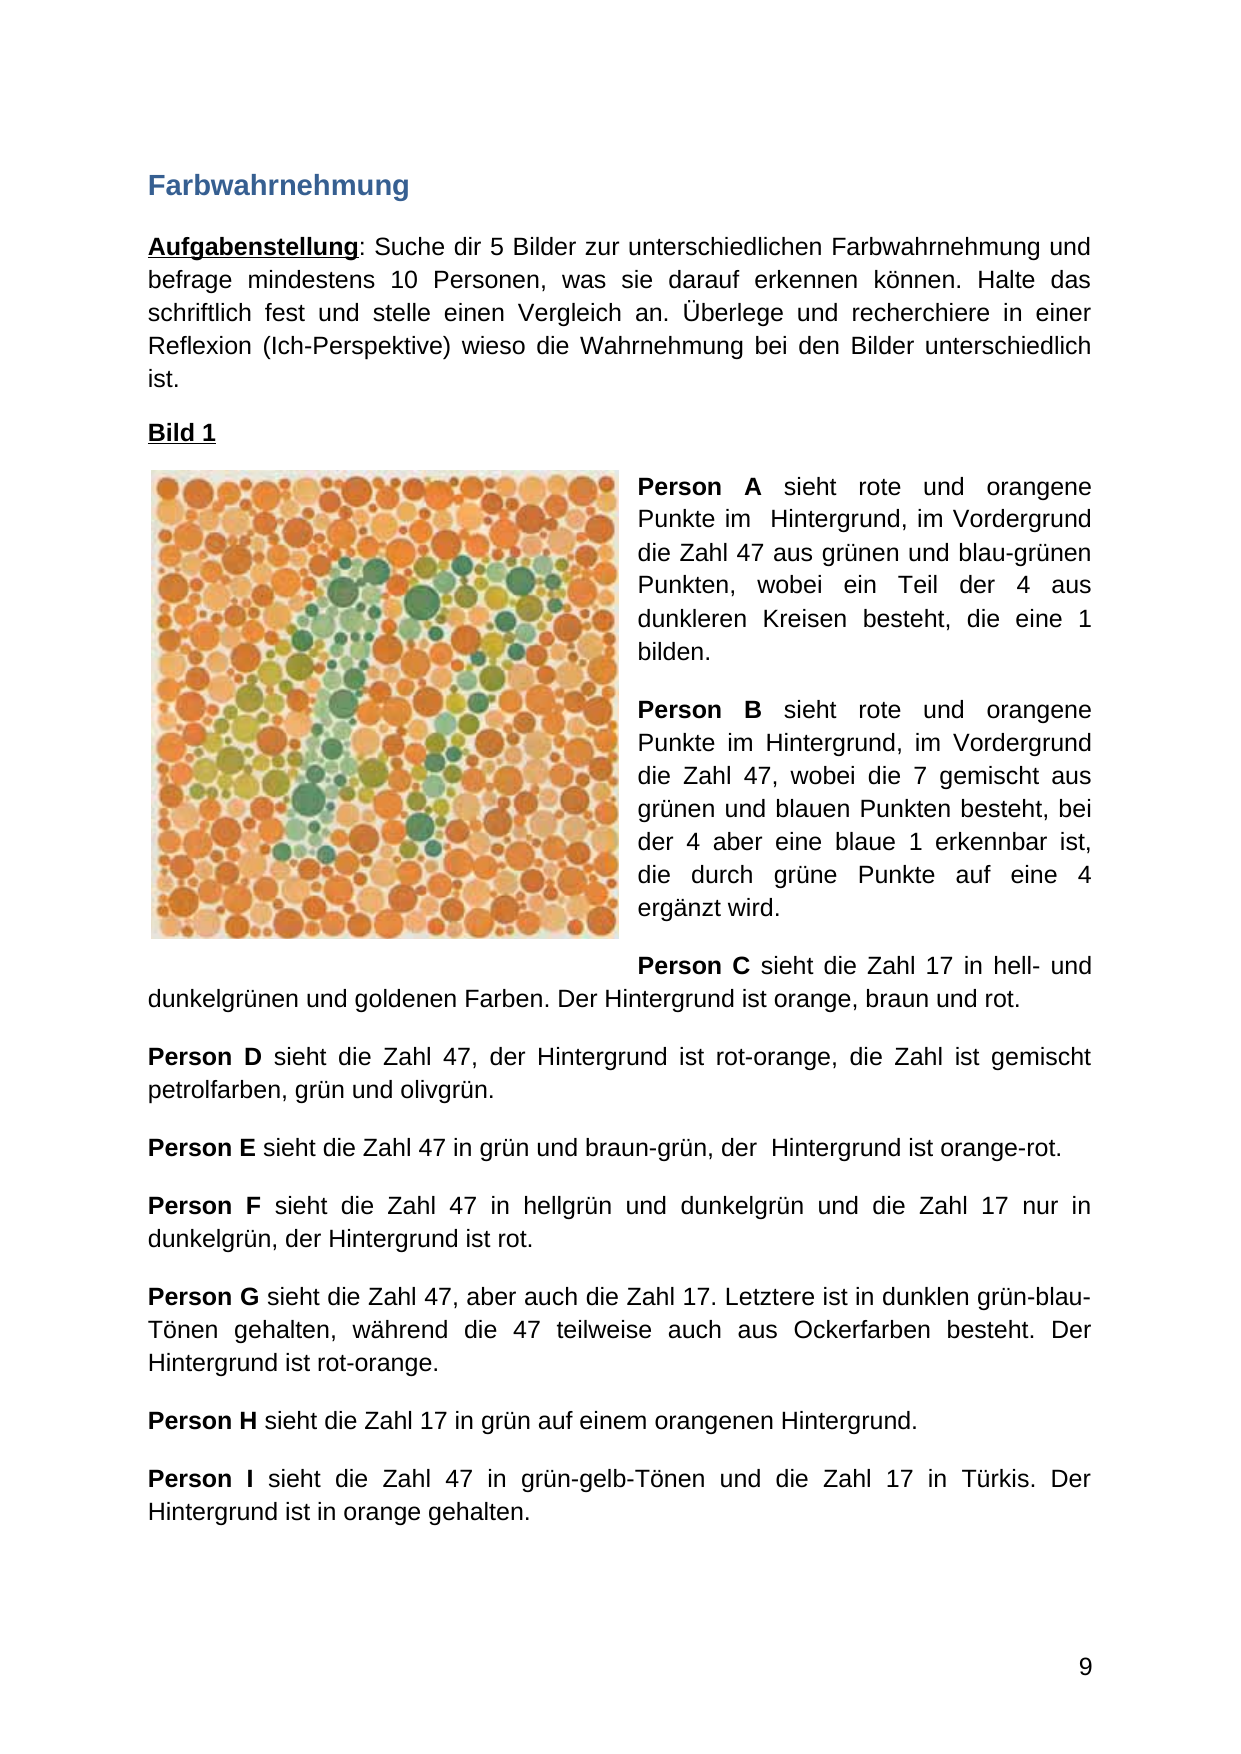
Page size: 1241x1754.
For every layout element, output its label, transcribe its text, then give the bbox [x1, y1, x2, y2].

text Aufgabenstellung: Suche dir 5 Bilder zur unterschiedlichen Farbwahrnehmung und befrage mindestens 10 Personen, was sie darauf erkennen können. Halte das schriftlich fest und stelle einen Vergleich an. Überlege und recherchiere in einer Reflexion (Ich-Perspektive) wieso die Wahrnehmung bei den Bilder unterschiedlich ist. [148, 232, 1093, 392]
picture [151, 470, 619, 939]
text Person E sieht die Zahl 47 in grün und braun-grün, der Hintergrund ist orange-rot. [148, 1133, 1093, 1162]
text Bild 1 [148, 418, 1093, 446]
text Person F sieht die Zahl 47 in hellgrün und dunkelgrün und die Zahl 17 nur in dunkelgrün, der Hintergrund ist rot. [148, 1191, 1093, 1253]
text Person D sieht die Zahl 47, der Hintergrund ist rot-orange, die Zahl ist gemischt petrolfarben, grün und olivgrün. [148, 1042, 1093, 1103]
text Person H sieht die Zahl 17 in grün auf einem orangenen Hintergrund. [148, 1406, 1093, 1435]
text Person I sieht die Zahl 47 in grün-gelb-Tönen und die Zahl 17 in Türkis. Der Hintergrund ist in orange gehalten. [148, 1464, 1093, 1526]
text Person A sieht rote und orangene Punkte im Hintergrund, im Vordergrund die Zahl 47 aus grünen und blau-grünen Punkten, wobei ein Teil der 4 aus dunkleren Kreisen besteht, die eine 1 bilden. [619, 471, 1093, 665]
subtitle Farbwahrnehmung [148, 168, 1093, 202]
text Person C sieht die Zahl 17 in hell- und dunkelgrünen und goldenen Farben. Der Hintergrund ist orange, braun und rot. [148, 951, 1093, 1012]
text Person G sieht die Zahl 47, aber auch die Zahl 17. Letztere ist in dunklen grün-blau-Tönen gehalten, während die 47 teilweise auch aus Ockerfarben besteht. Der Hintergrund ist rot-orange. [148, 1282, 1093, 1377]
text Person B sieht rote und orangene Punkte im Hintergrund, im Vordergrund die Zahl 47, wobei die 7 gemischt aus grünen und blauen Punkten besteht, bei der 4 aber eine blaue 1 erkennbar ist, die durch grüne Punkte auf eine 4 ergänzt wird. [619, 694, 1093, 921]
